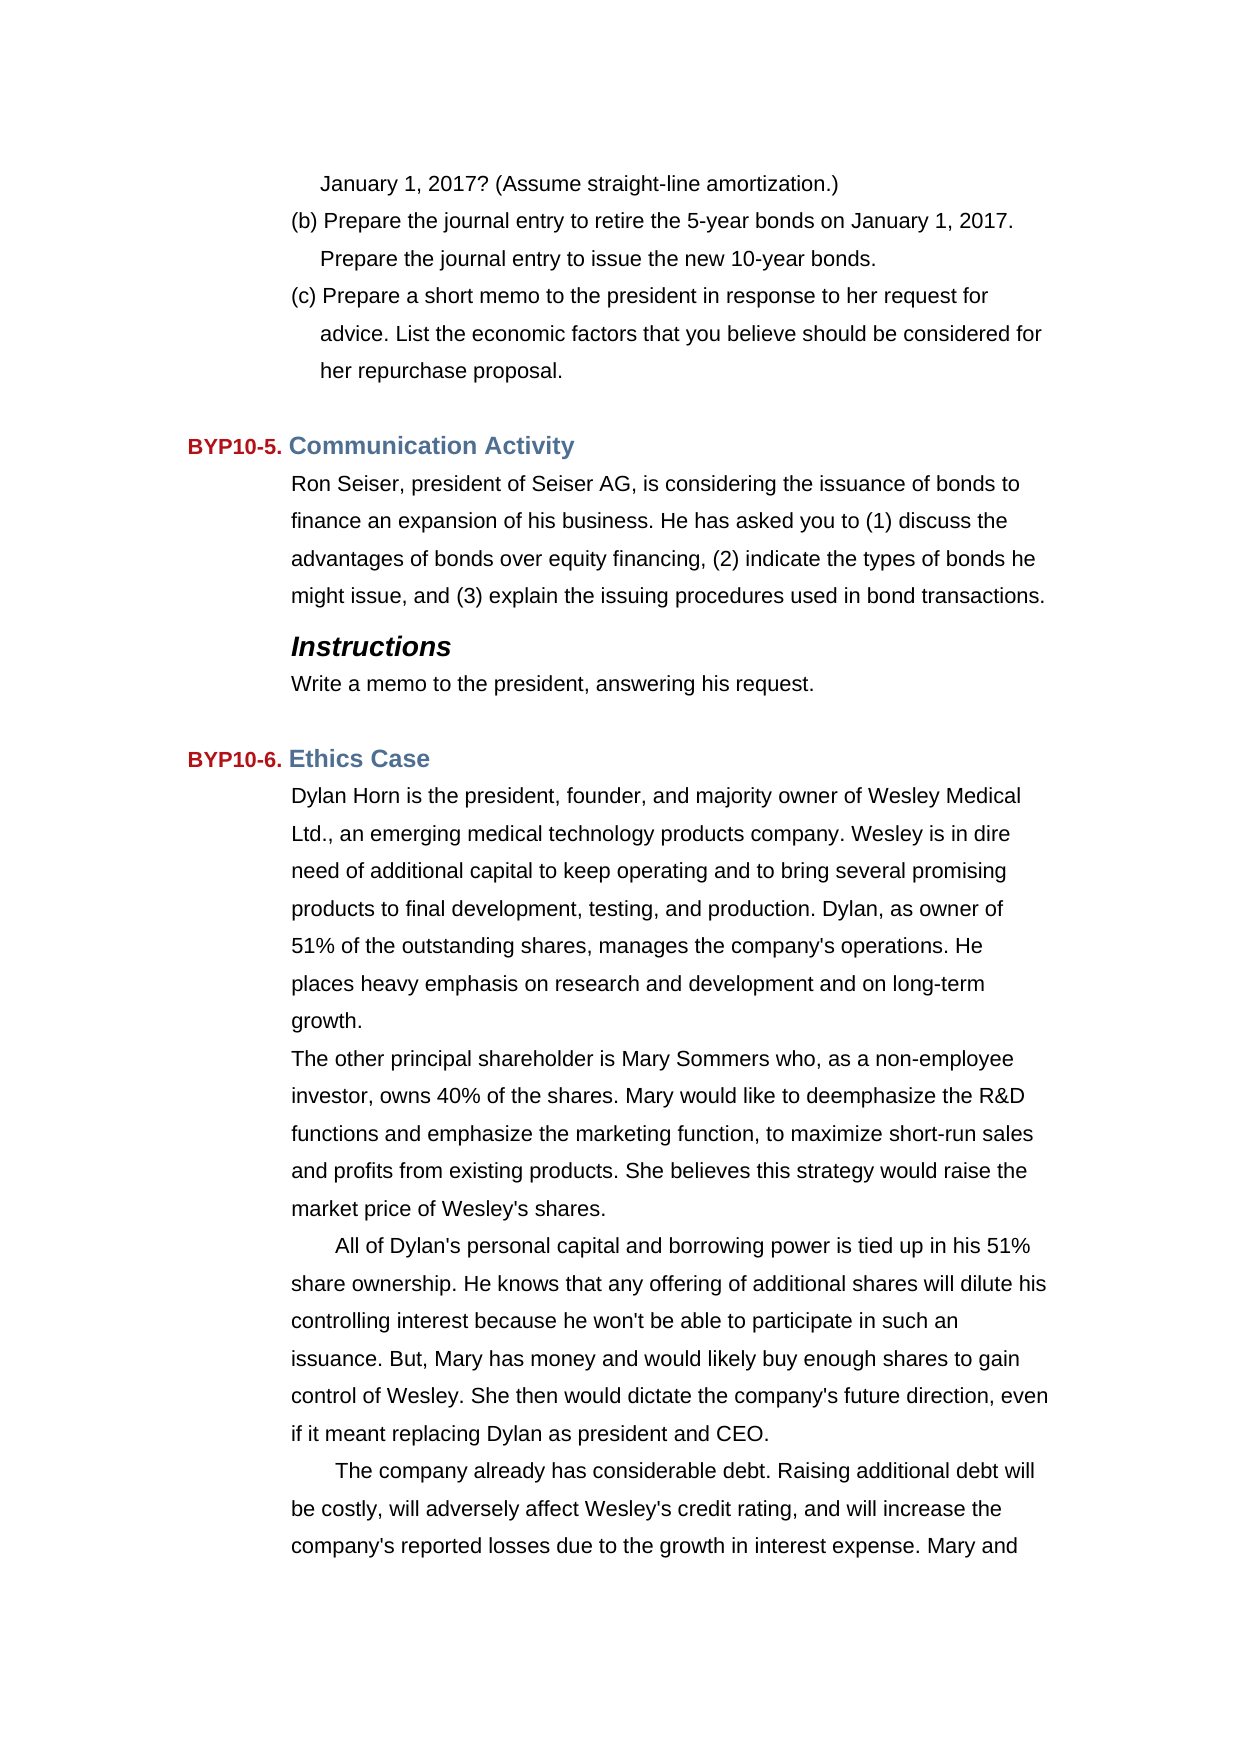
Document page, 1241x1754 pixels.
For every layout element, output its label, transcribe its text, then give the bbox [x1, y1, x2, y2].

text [291, 164, 1053, 202]
text Write a memo to the president, answering his request. [291, 664, 1053, 702]
text BYP10-6. Ethics Case [187, 739, 1053, 777]
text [291, 1452, 1053, 1564]
text Instructions [291, 627, 1053, 664]
text All of Dylan's personal capital and borrowing power is tied up in his 51% share ownership. He knows that any offering of additional shares will dilute his controlling interest because he won't be able to participate in such an issuance. But, Mary has money and would likely buy enough shares to gain control of Wesley. She then would dictate the company's future direction, even if it meant replacing Dylan as president and CEO. [291, 1227, 1053, 1452]
text The other principal shareholder is Mary Sommers who, as a non-employee investor, owns 40% of the shares. Mary would like to deemphasize the R&D functions and emphasize the marketing function, to maximize short-run sales and profits from existing products. She believes this strategy would raise the market price of Wesley's shares. [291, 1039, 1053, 1227]
text Ron Seiser, president of Seiser AG, is considering the issuance of bonds to finance an expansion of his business. He has asked you to (1) discuss the advantages of bonds over equity financing, (2) indicate the types of bonds he might issue, and (3) explain the issuing procedures used in bond transactions. [291, 464, 1053, 614]
text BYP10-5. Communication Activity [187, 427, 1053, 464]
text (b) Prepare the journal entry to retire the 5-year bonds on January 1, 2017. Prepare the journal entry to issue the new 10-year bonds. [291, 202, 1053, 277]
text (c) Prepare a short memo to the president in response to her request for advice. List the economic factors that you believe should be considered for her repurchase proposal. [291, 277, 1053, 389]
text Dylan Horn is the president, founder, and majority owner of Wesley Medical Ltd., an emerging medical technology products company. Wesley is in dire need of additional capital to keep operating and to bring several promising products to final development, testing, and production. Dylan, as owner of 51% of the outstanding shares, manages the company's operations. He places heavy emphasis on research and development and on long-term growth. [291, 777, 1053, 1039]
